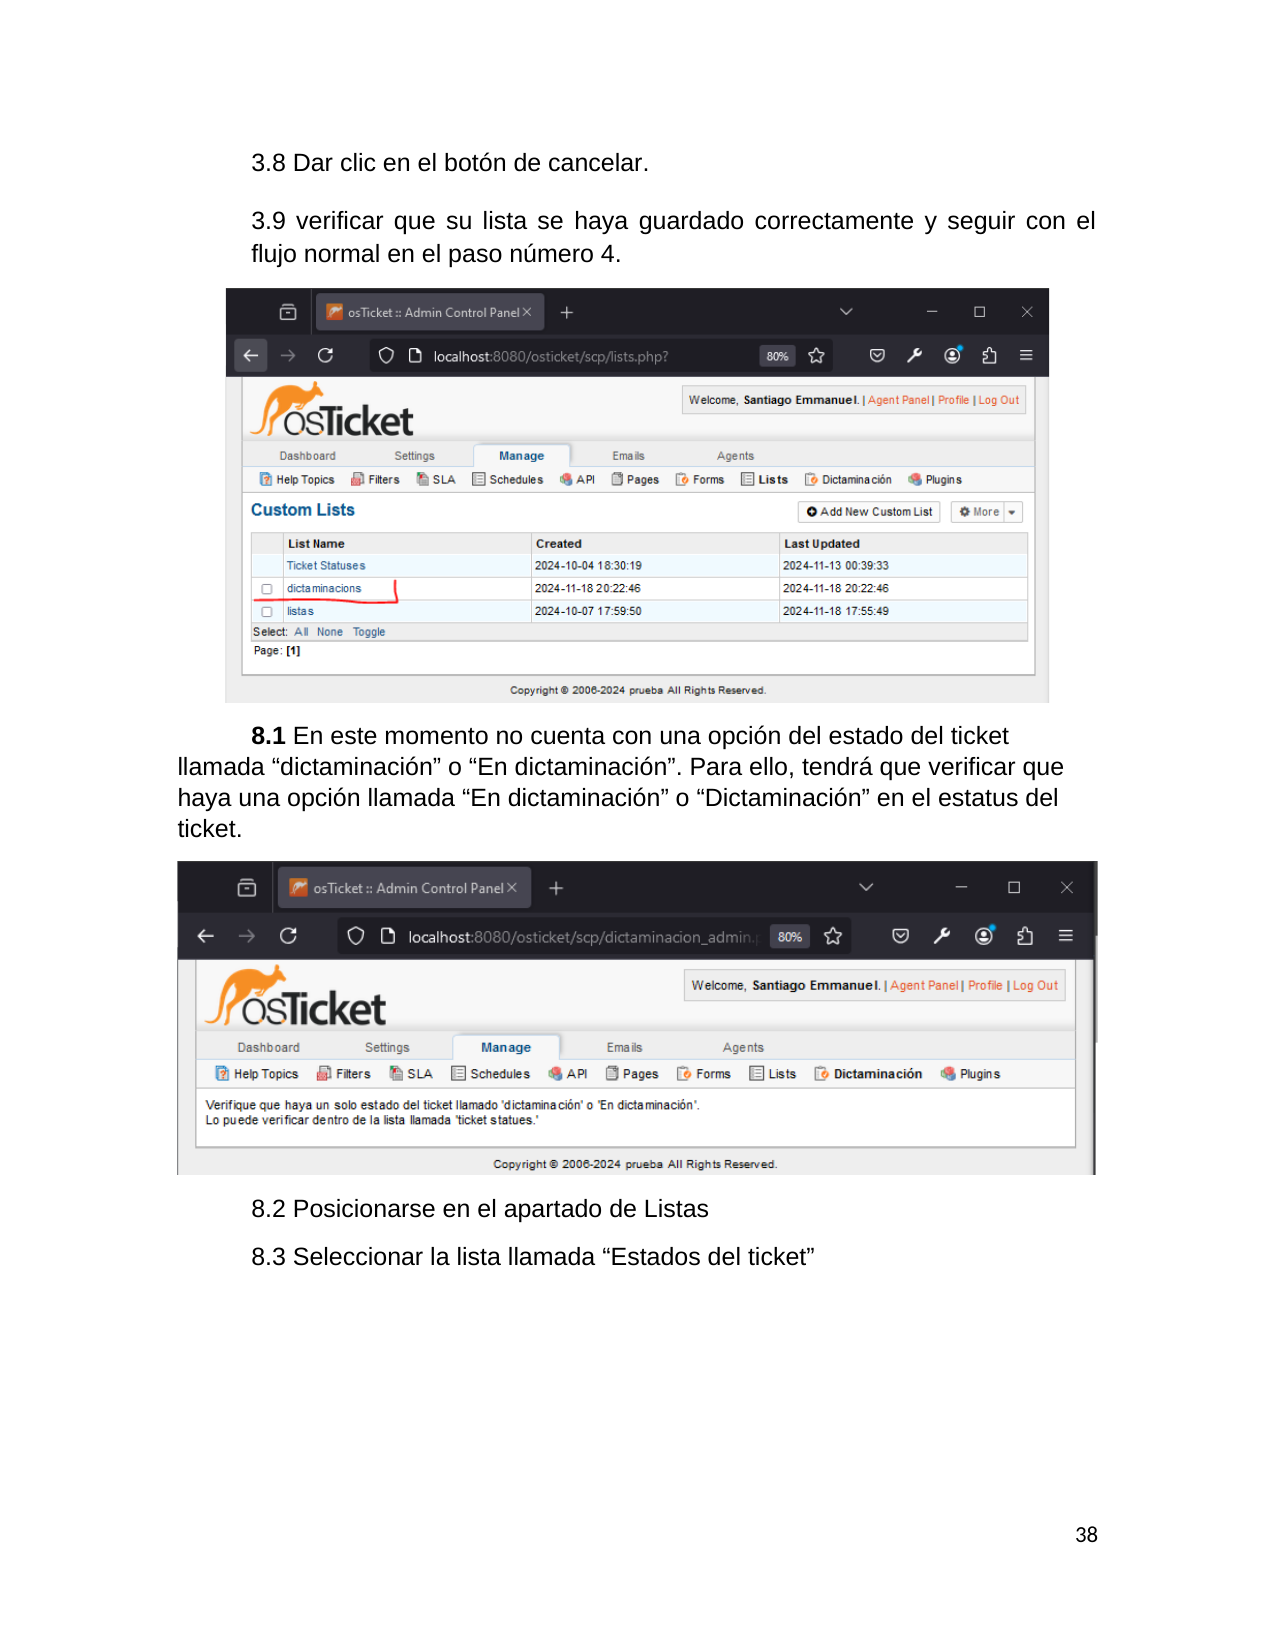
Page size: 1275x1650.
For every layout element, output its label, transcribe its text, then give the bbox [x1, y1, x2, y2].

text 8.3 Seleccionar la lista llamada “Estados del ticket” [177, 1241, 1098, 1270]
picture [225, 288, 1050, 703]
picture [177, 861, 1098, 1175]
text 3.9 verificar que su lista se haya guardado correctamente y seguir con el flujo normal en el paso número 4. [251, 206, 1098, 267]
text 8.1 En este momento no cuenta con una opción del estado del ticket llamada “dictaminación” o “En dictaminación”. Para ello, tendrá que verificar que haya una opción llamada “En dictaminación” o “Dictaminación” en el estatus del ticket. [177, 721, 1098, 843]
text 3.8 Dar clic en el botón de cancelar. [251, 148, 1098, 176]
text 8.2 Posicionarse en el apartado de Listas [177, 1194, 1098, 1222]
